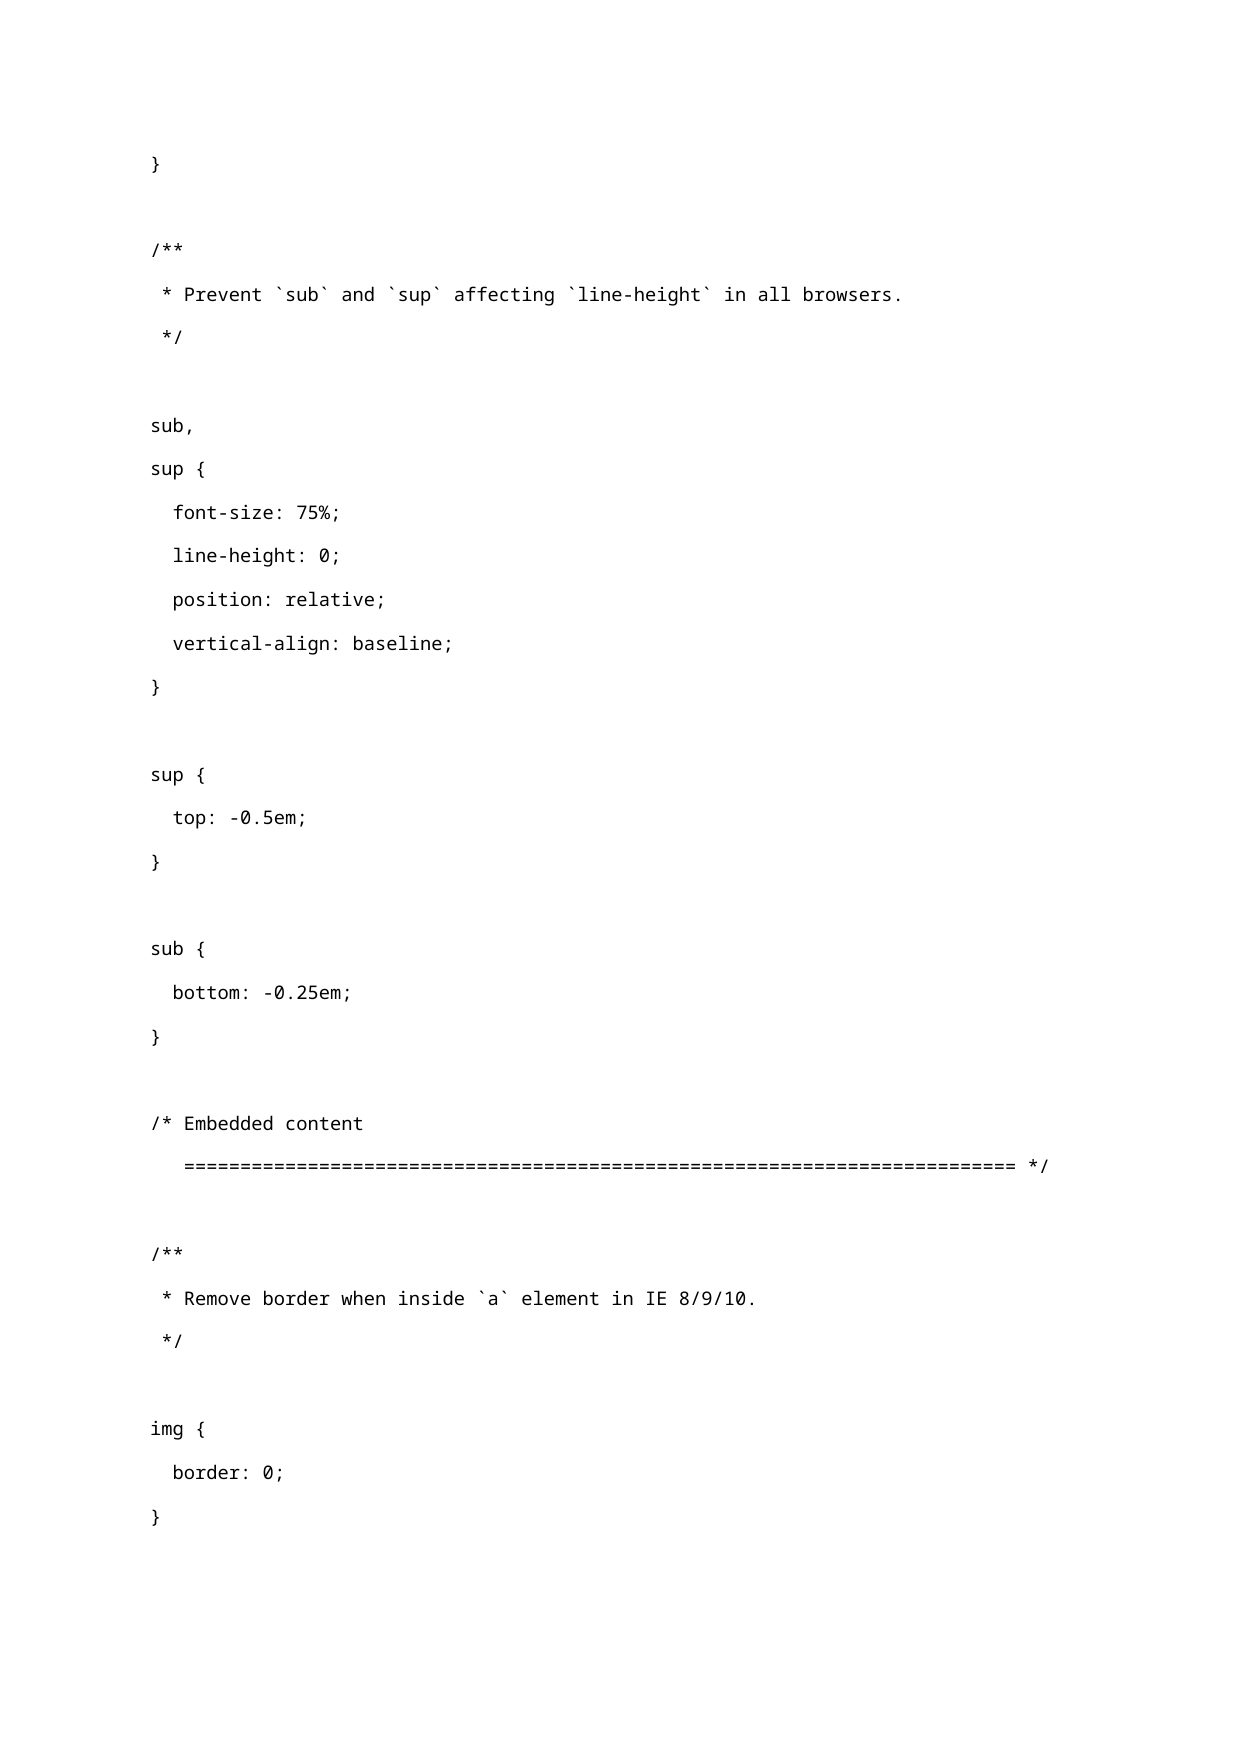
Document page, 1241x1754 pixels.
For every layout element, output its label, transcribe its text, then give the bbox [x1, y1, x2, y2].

text font-size: 75%; [150, 499, 1090, 525]
text } [150, 674, 1090, 699]
text img { [150, 1416, 1090, 1441]
text sup { [150, 456, 1090, 481]
text border: 0; [150, 1459, 1090, 1485]
text */ [150, 324, 1090, 350]
text ========================================================================== */ [150, 1154, 1090, 1179]
text bottom: -0.25em; [150, 979, 1090, 1005]
text line-height: 0; [150, 543, 1090, 568]
text } [150, 1503, 1090, 1528]
text * Prevent `sub` and `sup` affecting `line-height` in all browsers. [150, 281, 1090, 306]
text sub, [150, 412, 1090, 437]
text sub { [150, 936, 1090, 961]
text position: relative; [150, 586, 1090, 612]
text * Remove border when inside `a` element in IE 8/9/10. [150, 1285, 1090, 1310]
text } [150, 848, 1090, 874]
text sup { [150, 761, 1090, 787]
text top: -0.5em; [150, 805, 1090, 830]
text } [150, 150, 1090, 176]
text } [150, 1023, 1090, 1048]
text /** [150, 1241, 1090, 1267]
text /* Embedded content [150, 1110, 1090, 1136]
text */ [150, 1328, 1090, 1354]
text /** [150, 237, 1090, 263]
text vertical-align: baseline; [150, 630, 1090, 656]
